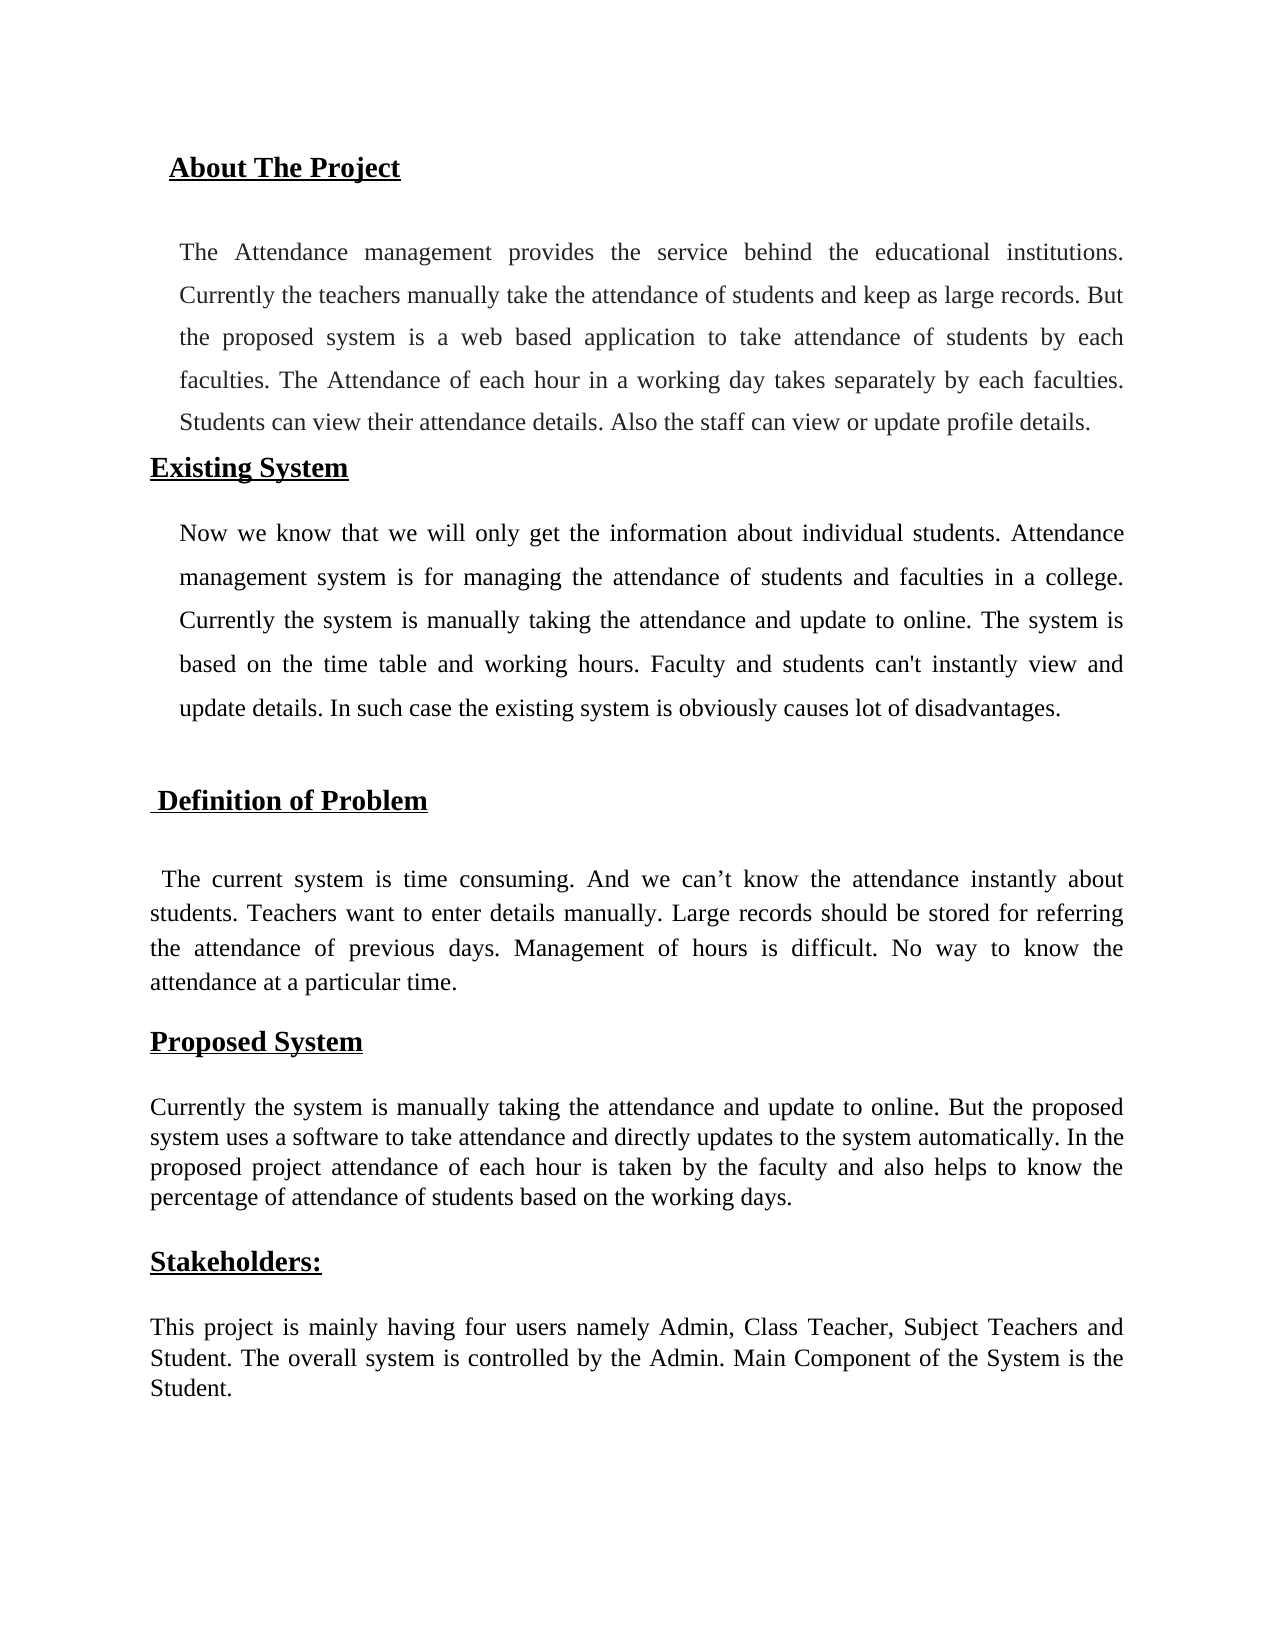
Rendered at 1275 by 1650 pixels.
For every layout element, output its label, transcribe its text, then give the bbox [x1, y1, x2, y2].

text Proposed System [150, 1024, 1125, 1057]
text About The Project [169, 150, 1125, 183]
text Existing System [150, 450, 1125, 484]
text This project is mainly having four users namely Admin, Class Teacher, Subject Teachers and Student. The overall system is controlled by the Admin. Main Component of the System is the Student. [150, 1312, 1125, 1402]
text Stakeholders: [150, 1244, 1125, 1277]
text The Attendance management provides the service behind the educational institutions. Currently the teachers manually take the attendance of students and keep as large records. But the proposed system is a web based application to take attendance of students by each faculties. The Attendance of each hour in a working day takes separately by each faculties. Students can view their attendance details. Also the staff can view or update profile details. [179, 237, 1125, 436]
text Now we know that we will only get the information about individual students. Attendance management system is for managing the attendance of students and faculties in a college. Currently the system is manually taking the attendance and update to online. The system is based on the time table and working hours. Faculty and students can't instantly view and update details. In such case the existing system is obviously causes lot of disadvantages. [179, 518, 1125, 721]
text The current system is time consuming. And we can’t know the attendance instantly about students. Teachers want to enter details manually. Large records should be stored for referring the attendance of previous days. Management of hours is difficult. No way to know the attendance at a particular time. [150, 864, 1125, 996]
text Currently the system is manually taking the attendance and update to online. But the proposed system uses a software to take attendance and directly updates to the system automatically. In the proposed project attendance of each hour is taken by the faculty and also helps to know the percentage of attendance of students based on the working days. [150, 1092, 1125, 1211]
text Definition of Problem [150, 783, 1125, 816]
